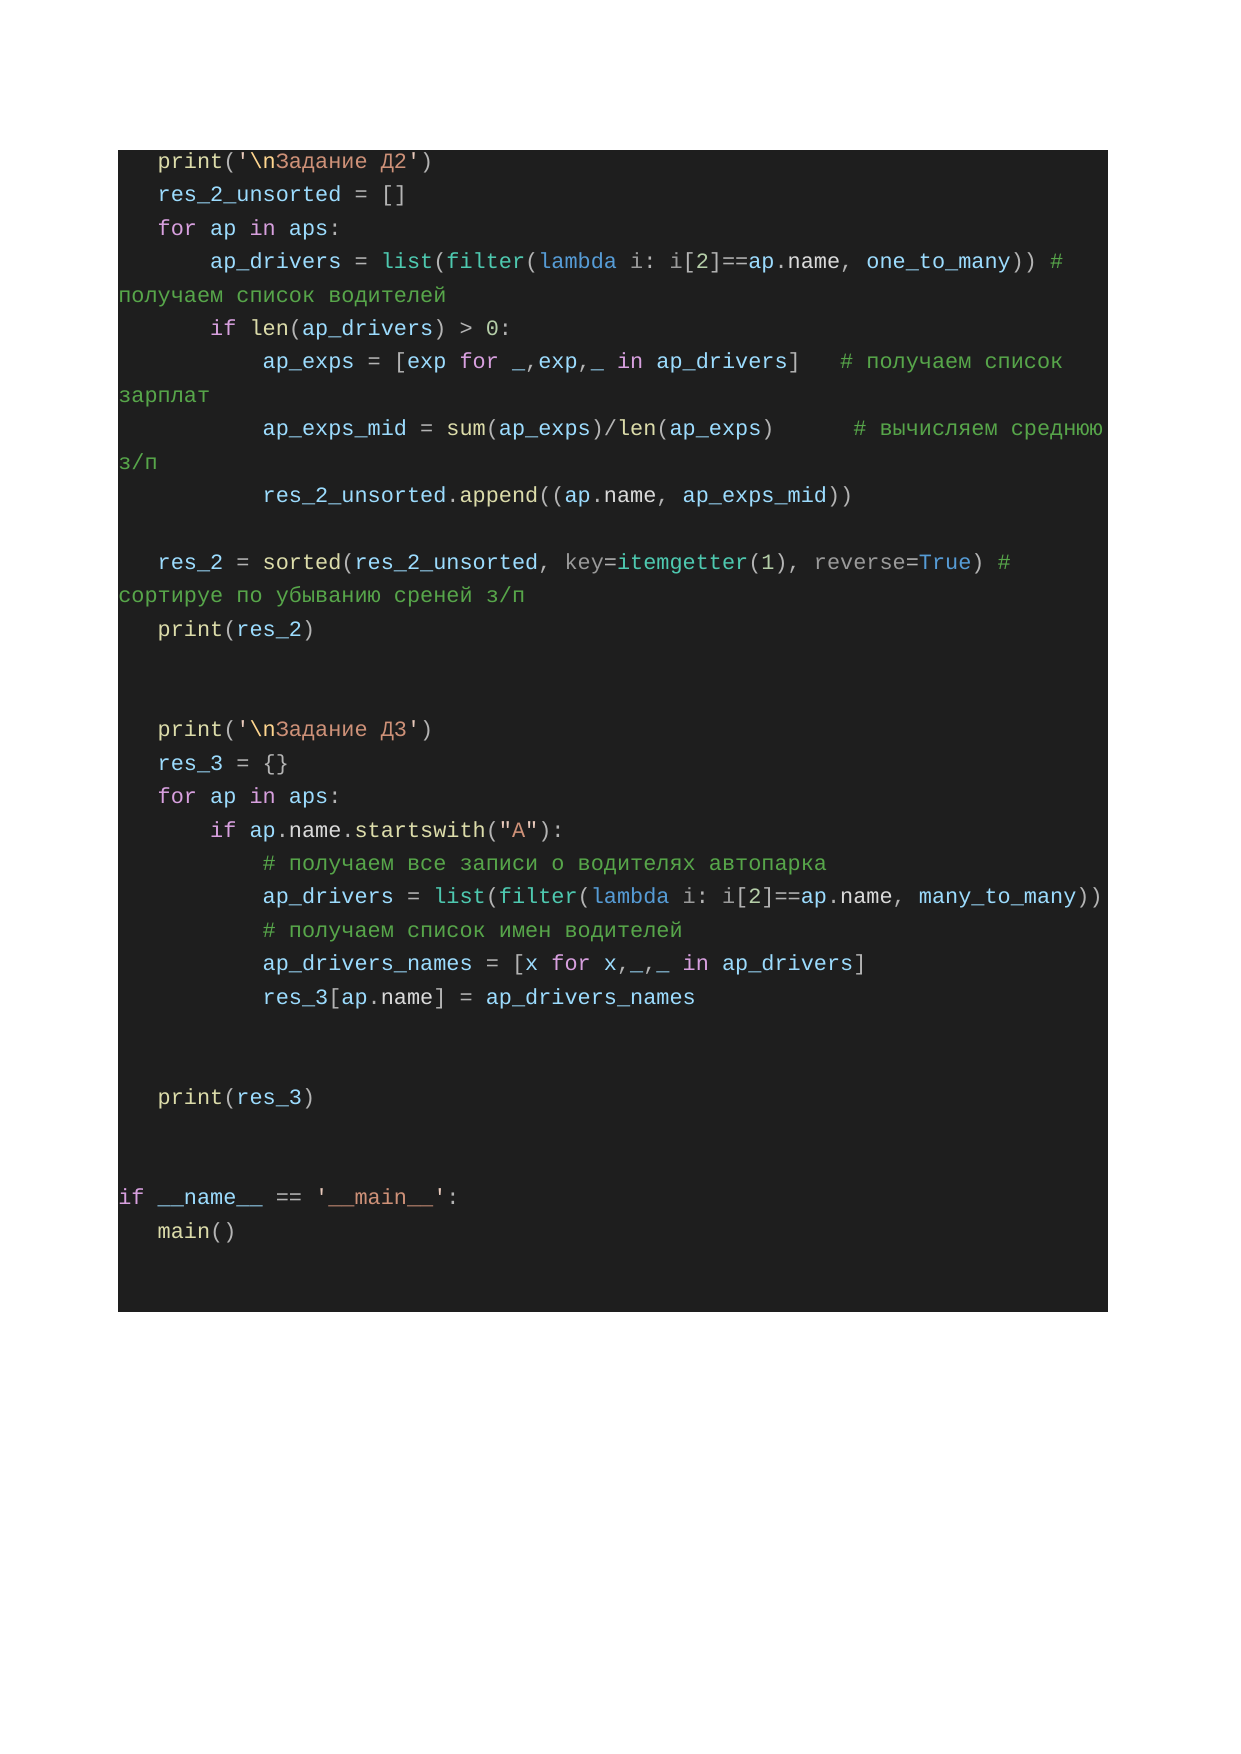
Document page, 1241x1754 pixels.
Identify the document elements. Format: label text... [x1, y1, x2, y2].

text ap_exps_mid = sum(ap_exps)/len(ap_exps) # вычисляем среднюю з/п [118, 417, 1108, 476]
text ap_drivers_names = [x for x,_,_ in ap_drivers] [118, 952, 1108, 977]
text if len(ap_drivers) > 0: [118, 317, 1108, 342]
text if ap.name.startswith("А"): [118, 819, 1108, 843]
text for ap in aps: [118, 217, 1108, 242]
text print('\nЗадание Д3') [118, 718, 1108, 743]
text if __name__ == '__main__': [118, 1187, 1108, 1211]
text res_2_unsorted.append((ap.name, ap_exps_mid)) [118, 484, 1108, 509]
text for ap in aps: [118, 785, 1108, 810]
text res_3 = {} [118, 752, 1108, 777]
text # получаем все записи о водителях автопарка [118, 852, 1108, 877]
text ap_drivers = list(filter(lambda i: i[2]==ap.name, one_to_many)) # получаем список водителей [118, 250, 1108, 308]
text res_2_unsorted = [] [118, 183, 1108, 208]
text print(res_2) [118, 618, 1108, 643]
text ap_exps = [exp for _,exp,_ in ap_drivers] # получаем список зарплат [118, 351, 1108, 409]
text res_2 = sorted(res_2_unsorted, key=itemgetter(1), reverse=True) # сортируе по убыванию среней з/п [118, 551, 1108, 609]
text main() [118, 1220, 1108, 1245]
text print('\nЗадание Д2') [118, 150, 1108, 175]
text # получаем список имен водителей [118, 919, 1108, 944]
text print(res_3) [118, 1086, 1108, 1111]
text res_3[ap.name] = ap_drivers_names [118, 986, 1108, 1011]
text ap_drivers = list(filter(lambda i: i[2]==ap.name, many_to_many)) [118, 886, 1108, 910]
